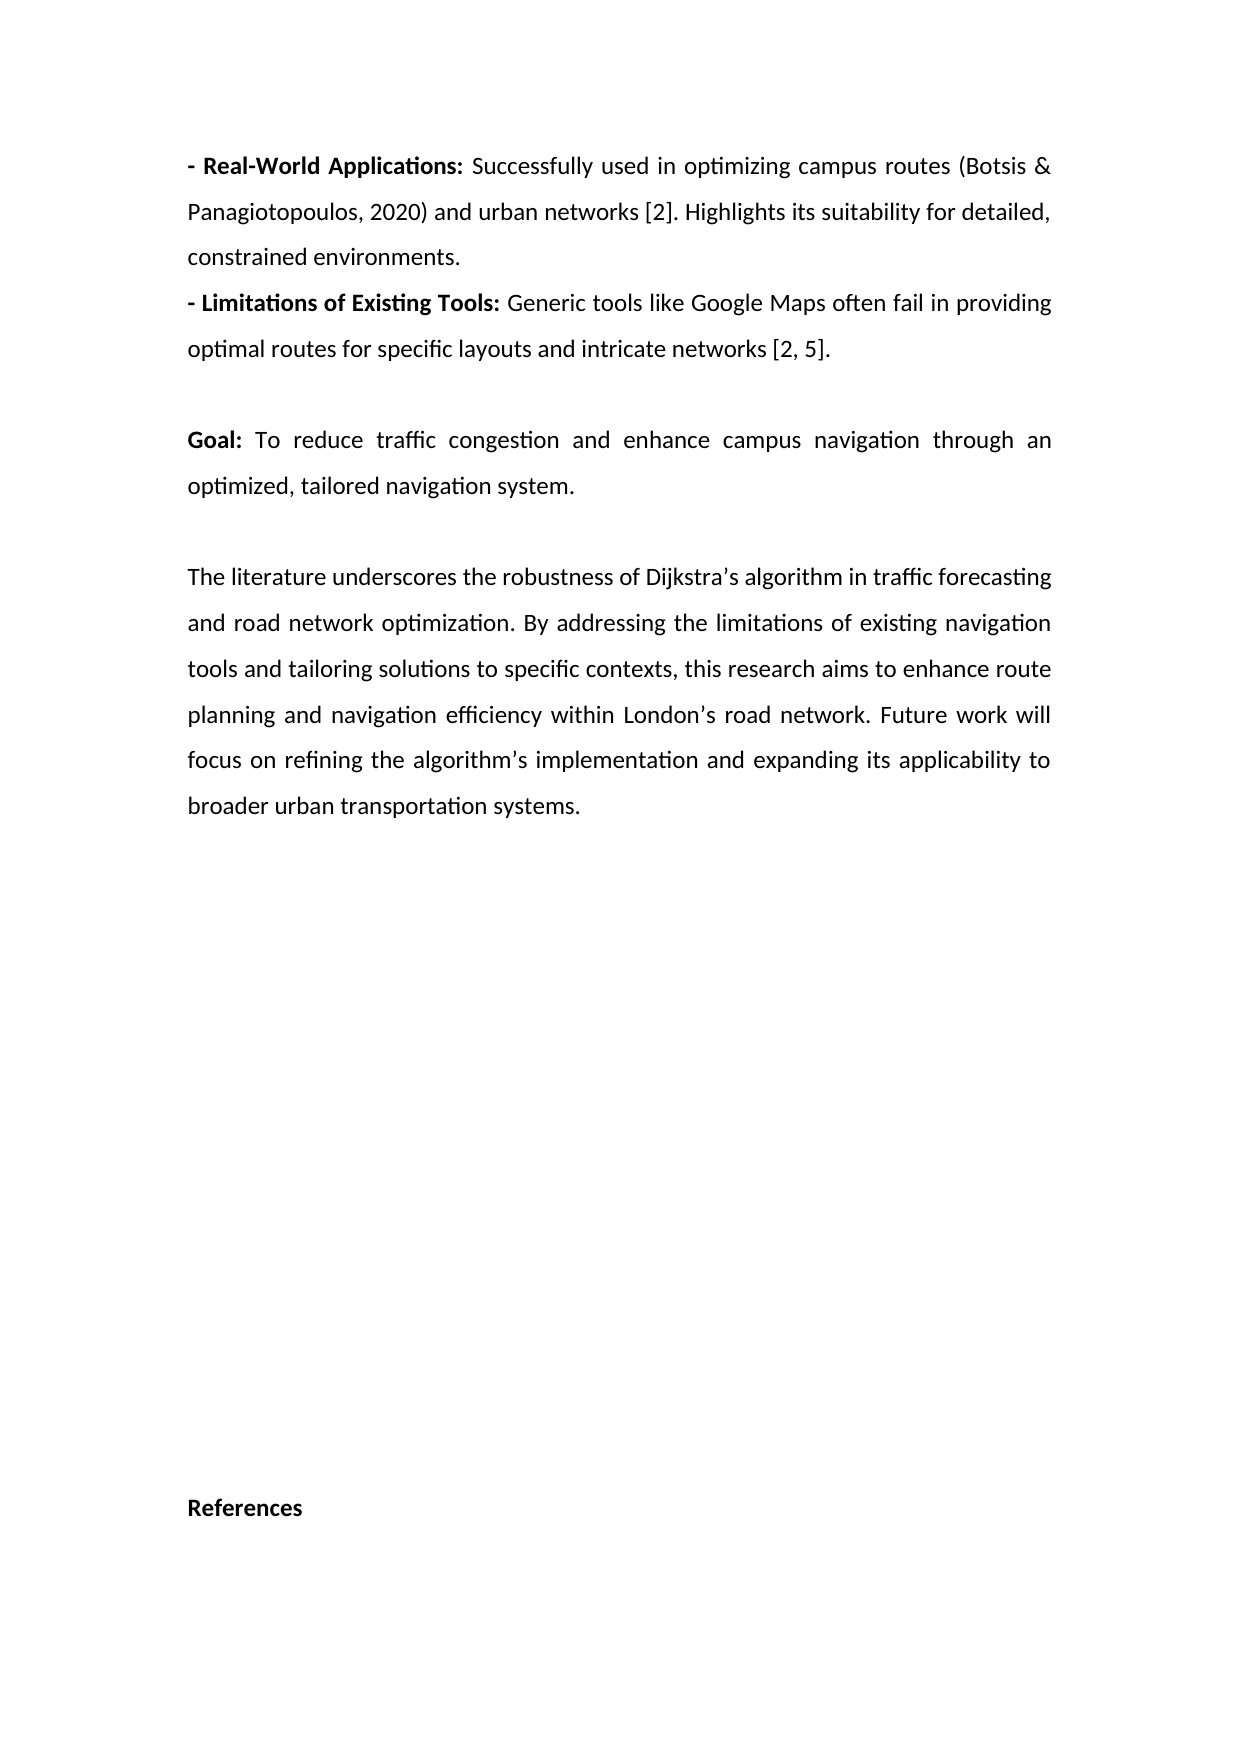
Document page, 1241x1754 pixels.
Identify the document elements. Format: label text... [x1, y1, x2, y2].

text The literature underscores the robustness of Dijkstra’s algorithm in traffic forecasting and road network optimization. By addressing the limitations of existing navigation tools and tailoring solutions to specific contexts, this research aims to enhance route planning and navigation efficiency within London’s road network. Future work will focus on refining the algorithm’s implementation and expanding its applicability to broader urban transportation systems. [187, 562, 1053, 821]
text Goal: To reduce traffic congestion and enhance campus navigation through an optimized, tailored navigation system. [187, 424, 1053, 501]
text - Real-World Applications: Successfully used in optimizing campus routes (Botsis & Panagiotopoulos, 2020) and urban networks [2]. Highlights its suitability for detailed, constrained environments. [187, 150, 1053, 272]
text - Limitations of Existing Tools: Generic tools like Google Maps often fail in providing optimal routes for specific layouts and intricate networks [2, 5]. [187, 287, 1053, 363]
text References [187, 1492, 1053, 1523]
